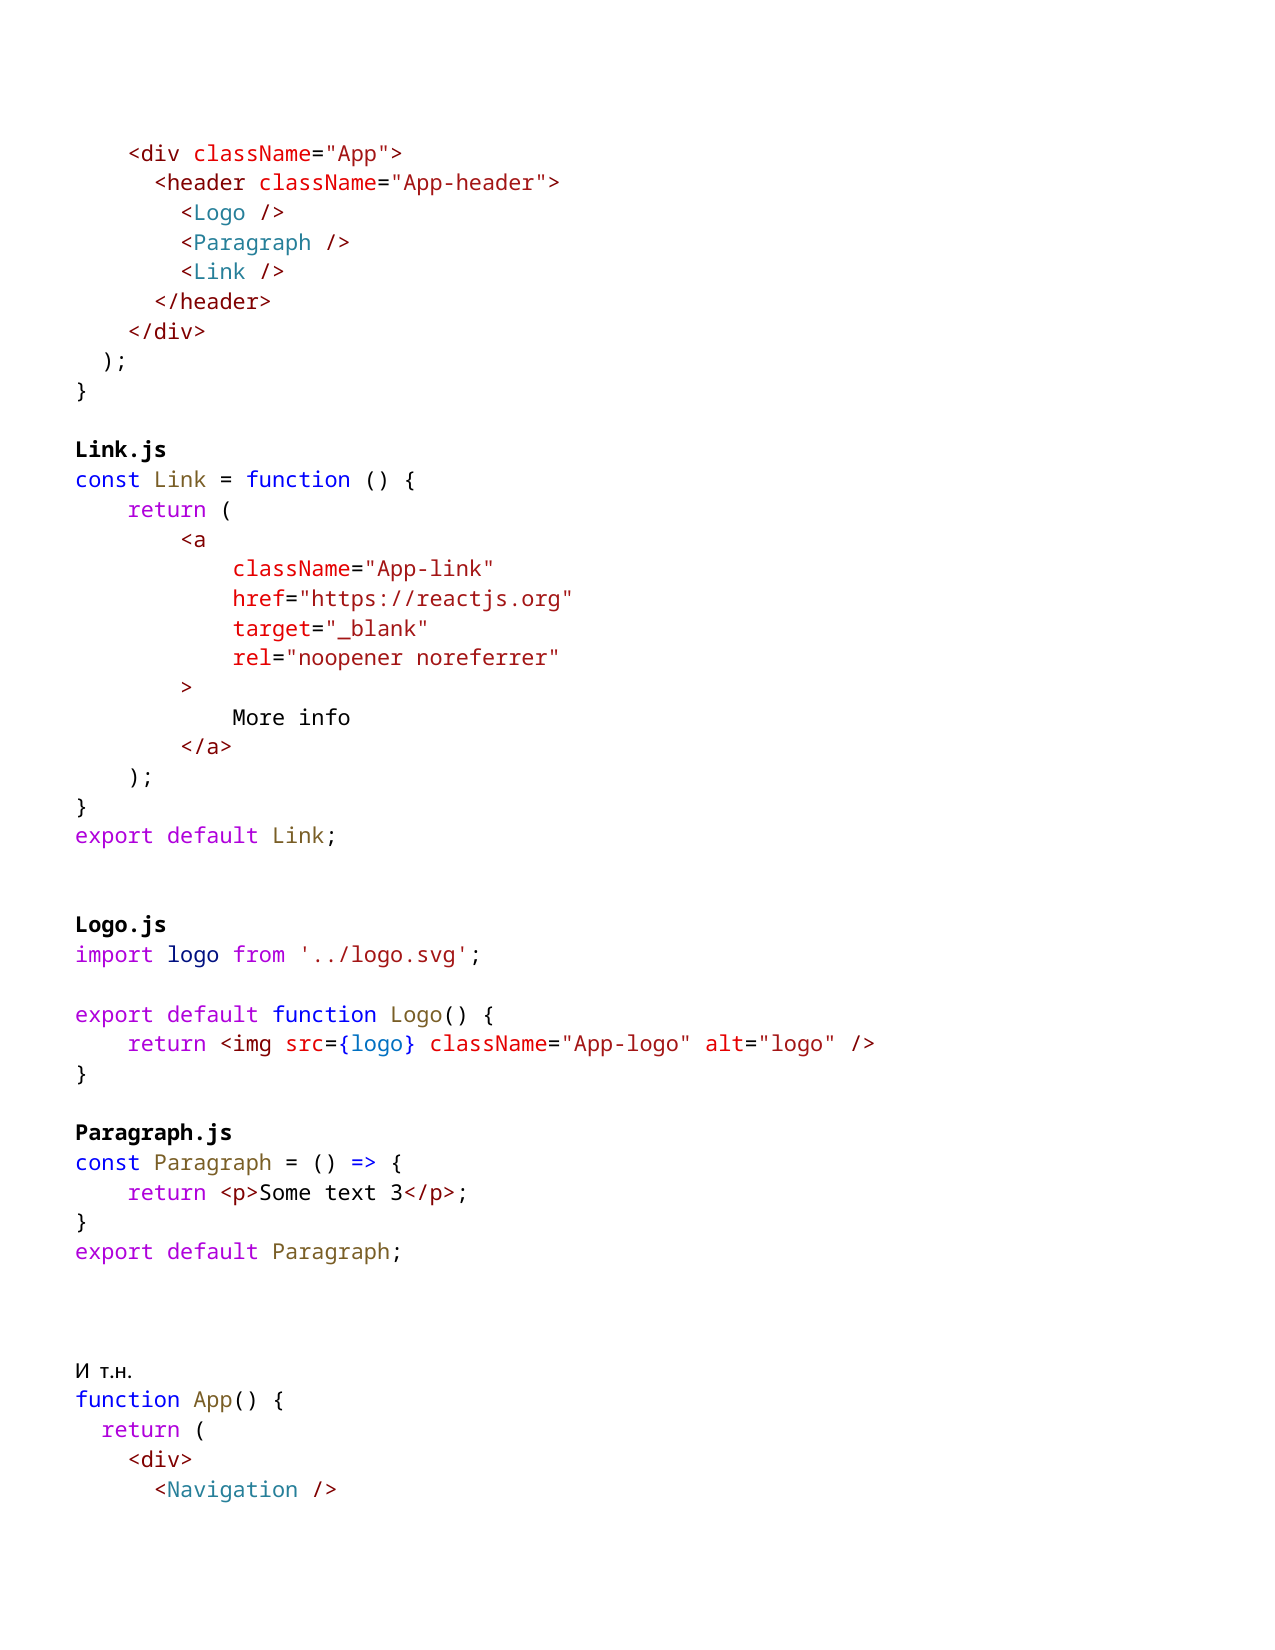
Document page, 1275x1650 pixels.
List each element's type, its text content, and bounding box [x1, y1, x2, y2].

text target="_blank" [75, 612, 1200, 642]
text > [75, 672, 1200, 701]
text <Link /> [75, 256, 1200, 286]
text return <img src={logo} className="App-logo" alt="logo" /> [75, 1028, 1200, 1058]
text <a [75, 523, 1200, 553]
text export default function Logo() { [75, 998, 1200, 1028]
text <Logo /> [75, 197, 1200, 226]
text Paragraph.js [75, 1117, 1200, 1147]
text </div> [75, 315, 1200, 345]
text return ( [75, 493, 1200, 523]
text </a> [75, 731, 1200, 761]
text const Link = function () { [75, 464, 1200, 493]
text More info [75, 701, 1200, 731]
text className="App-link" [75, 553, 1200, 583]
text <div className="App"> [75, 137, 1200, 167]
text } [75, 1058, 1200, 1087]
text const Paragraph = () => { [75, 1147, 1200, 1176]
text </header> [75, 286, 1200, 315]
text function App() { [75, 1384, 1200, 1414]
text И т.н. [75, 1354, 1200, 1384]
text rel="noopener noreferrer" [75, 642, 1200, 672]
text <header className="App-header"> [75, 167, 1200, 197]
text } [75, 375, 1200, 404]
text ); [75, 761, 1200, 790]
text ); [75, 345, 1200, 375]
text <Paragraph /> [75, 226, 1200, 256]
text return <p>Some text 3</p>; [75, 1176, 1200, 1206]
text Link.js [75, 434, 1200, 464]
text } [75, 1206, 1200, 1236]
text return ( [75, 1414, 1200, 1443]
text import logo from '../logo.svg'; [75, 939, 1200, 968]
text href="https://reactjs.org" [75, 583, 1200, 612]
text Logo.js [75, 909, 1200, 939]
text <div> [75, 1443, 1200, 1473]
text export default Paragraph; [75, 1236, 1200, 1265]
text <Navigation /> [75, 1473, 1200, 1503]
text export default Link; [75, 820, 1200, 850]
text } [75, 790, 1200, 820]
